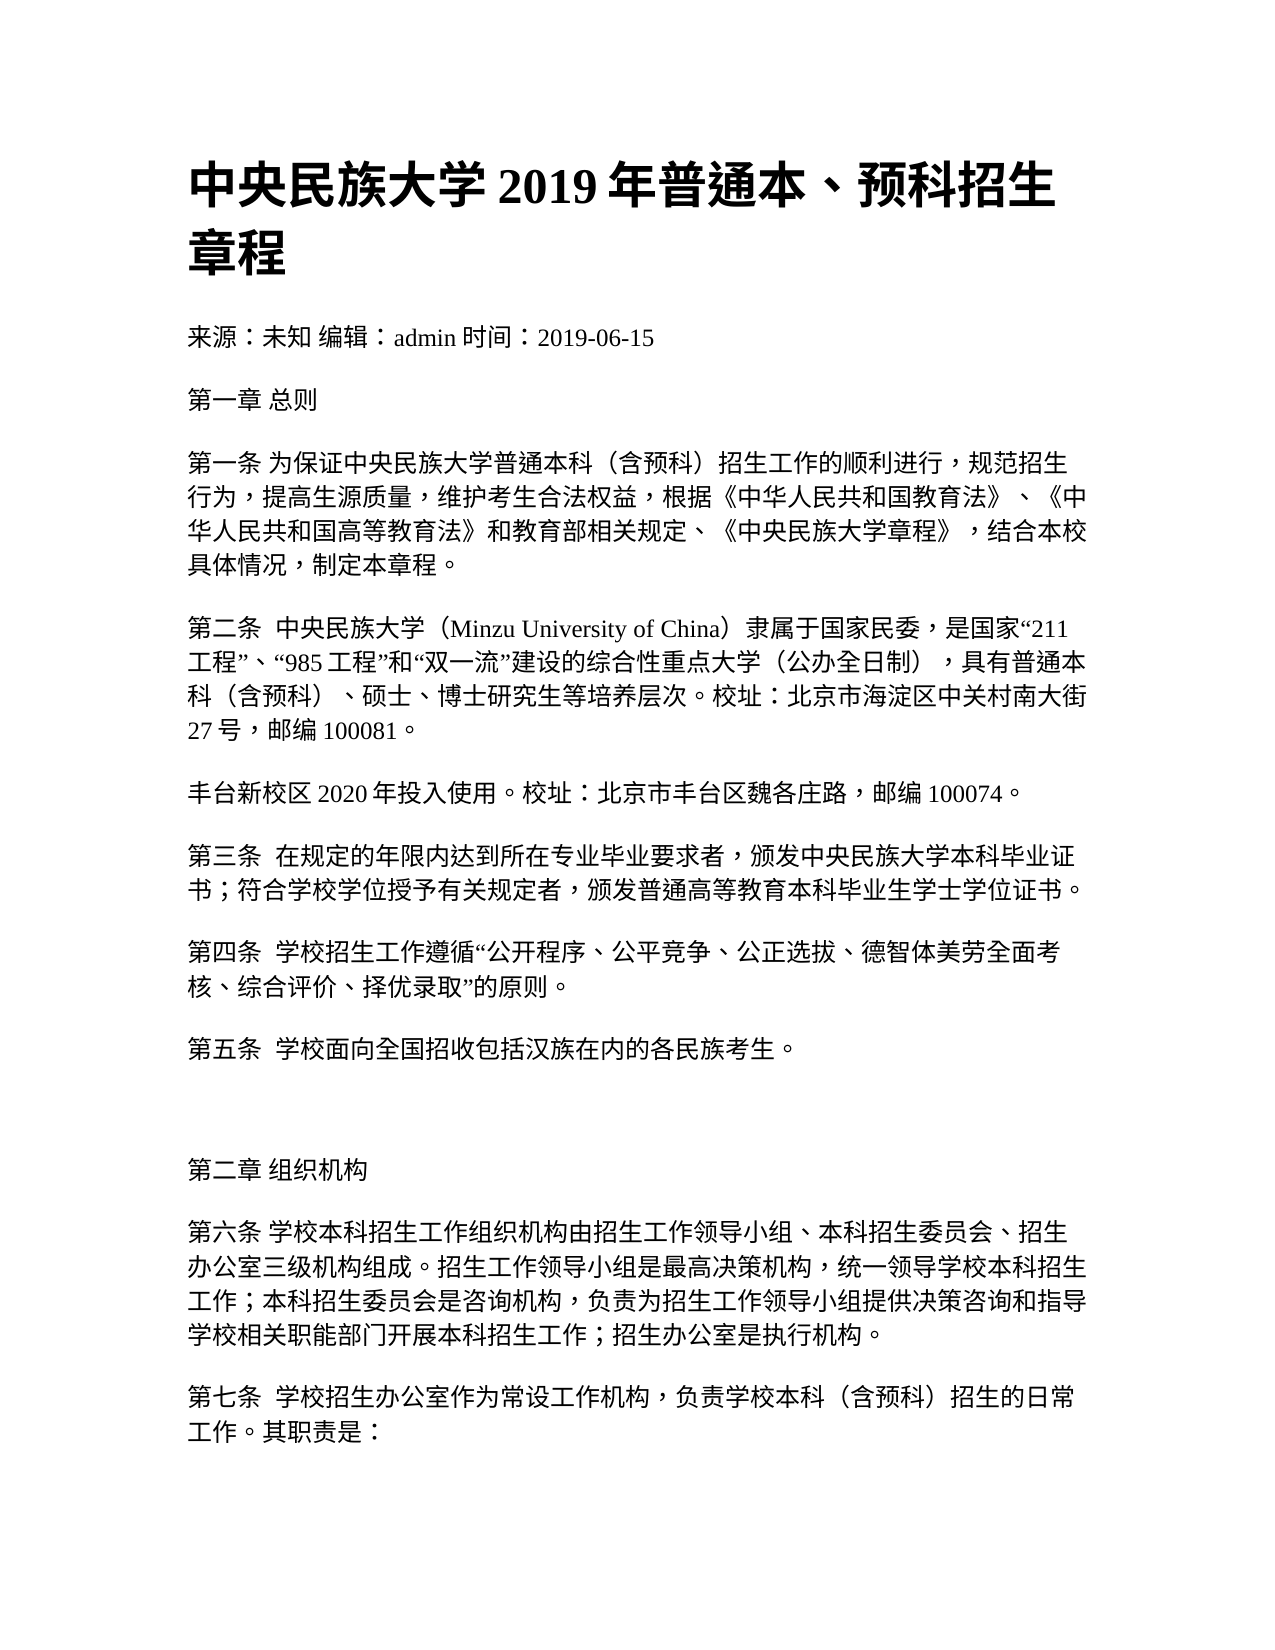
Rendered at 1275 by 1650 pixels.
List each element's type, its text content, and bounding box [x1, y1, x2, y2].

text 第二条 中央民族大学（Minzu University of China）隶属于国家民委，是国家“211工程”、“985工程”和“双一流”建设的综合性重点大学（公办全日制），具有普通本科（含预科）、硕士、博士研究生等培养层次。校址：北京市海淀区中关村南大街27号，邮编100081。 [187, 610, 1087, 747]
subtitle 中央民族大学2019年普通本、预科招生章程 [187, 150, 1087, 286]
text 第六条 学校本科招生工作组织机构由招生工作领导小组、本科招生委员会、招生办公室三级机构组成。招生工作领导小组是最高决策机构，统一领导学校本科招生工作；本科招生委员会是咨询机构，负责为招生工作领导小组提供决策咨询和指导学校相关职能部门开展本科招生工作；招生办公室是执行机构。 [187, 1215, 1087, 1351]
text 丰台新校区2020年投入使用。校址：北京市丰台区魏各庄路，邮编100074。 [187, 775, 1087, 809]
text 第三条 在规定的年限内达到所在专业毕业要求者，颁发中央民族大学本科毕业证书；符合学校学位授予有关规定者，颁发普通高等教育本科毕业生学士学位证书。 [187, 838, 1087, 906]
text 第五条 学校面向全国招收包括汉族在内的各民族考生。 [187, 1032, 1087, 1066]
text 第四条 学校招生工作遵循“公开程序、公平竞争、公正选拔、德智体美劳全面考核、综合评价、择优录取”的原则。 [187, 935, 1087, 1003]
text 第一条 为保证中央民族大学普通本科（含预科）招生工作的顺利进行，规范招生行为，提高生源质量，维护考生合法权益，根据《中华人民共和国教育法》、《中华人民共和国高等教育法》和教育部相关规定、《中央民族大学章程》，结合本校具体情况，制定本章程。 [187, 445, 1087, 582]
text 来源：未知 编辑：admin 时间：2019-06-15 [187, 320, 1087, 354]
text 第二章 组织机构 [187, 1152, 1087, 1186]
text 第一章 总则 [187, 383, 1087, 417]
text 第七条 学校招生办公室作为常设工作机构，负责学校本科（含预科）招生的日常工作。其职责是： [187, 1380, 1087, 1448]
